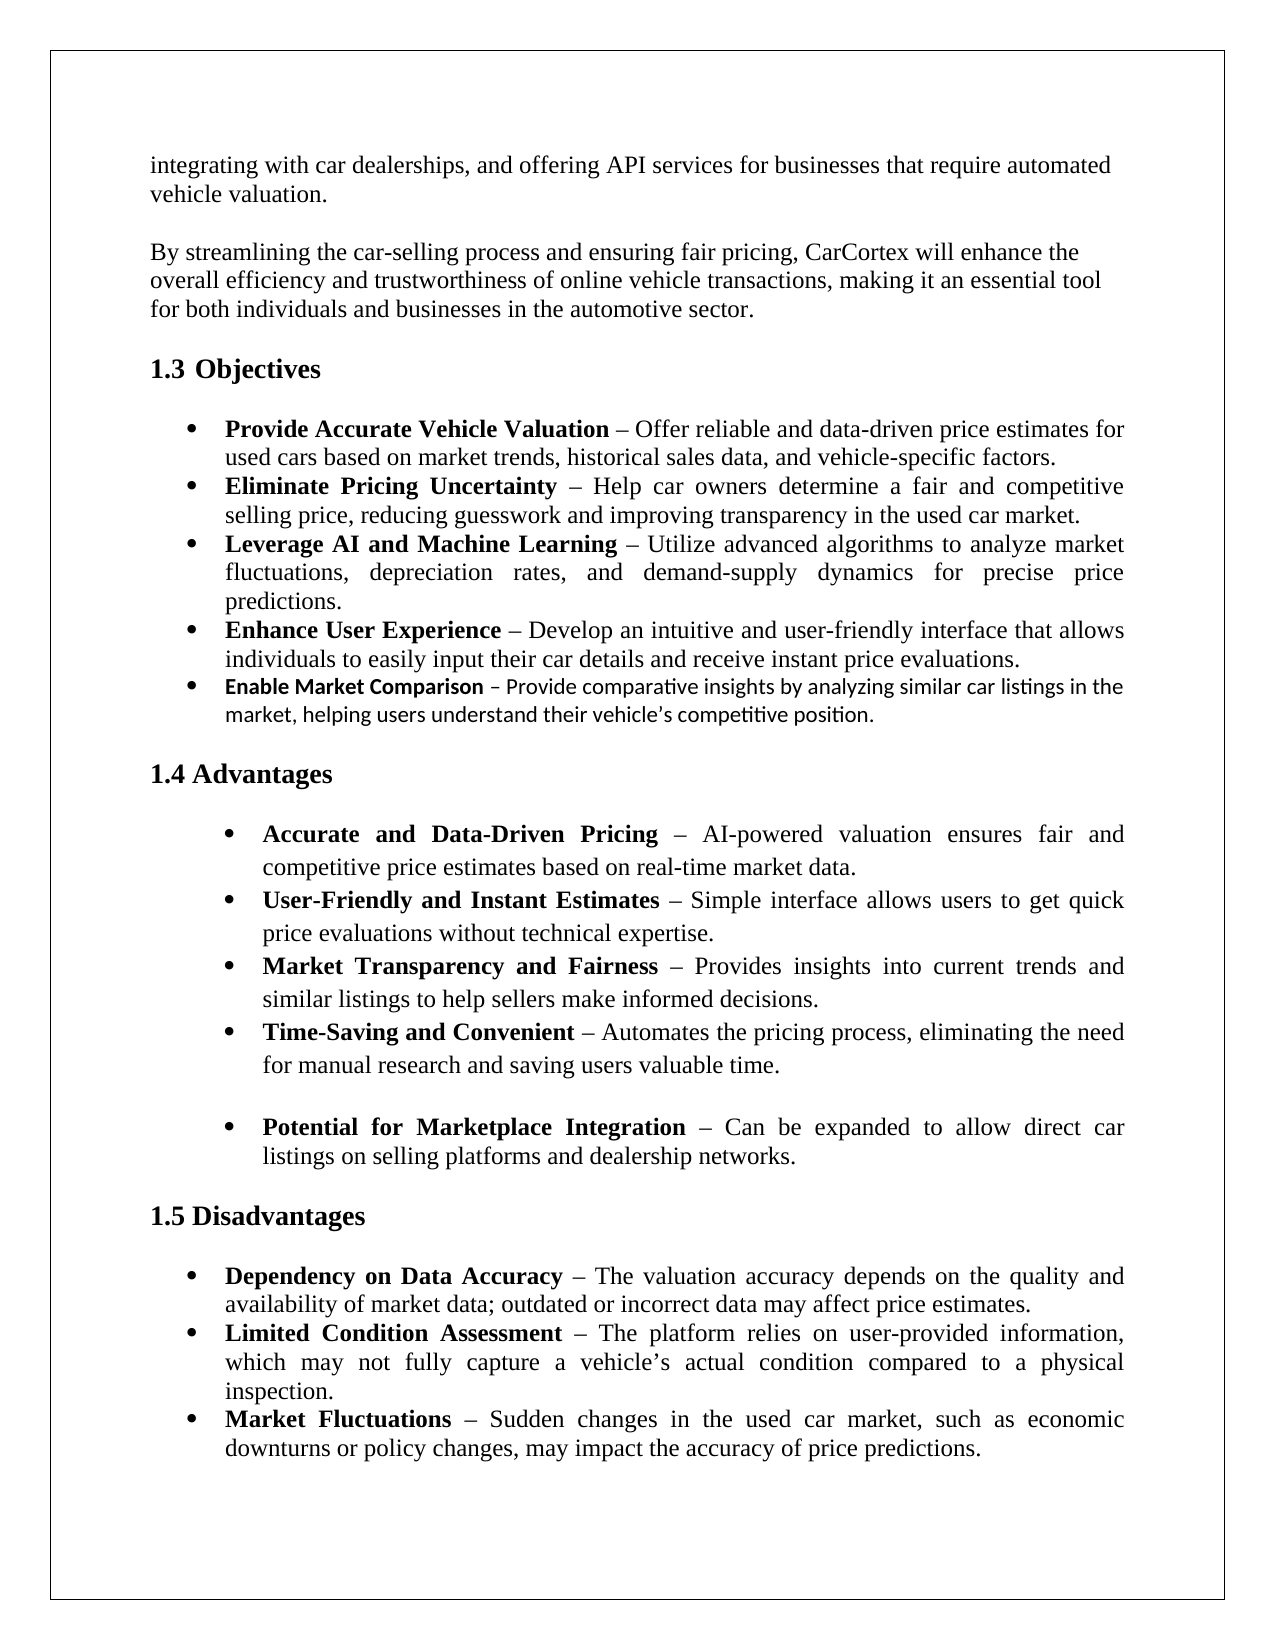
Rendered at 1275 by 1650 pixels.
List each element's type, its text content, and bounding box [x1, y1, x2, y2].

subtitle Potential for Marketplace Integration – Can be expanded to allow direct car listings on selling platforms and dealership networks. [225, 1112, 1125, 1170]
list Accurate and Data-Driven Pricing – AI-powered valuation ensures fair and competitive price estimates based on real-time market data. [225, 819, 1125, 881]
list Eliminate Pricing Uncertainty – Help car owners determine a fair and competitive selling price, reducing guesswork and improving transparency in the used car market. [187, 471, 1125, 529]
text By streamlining the car-selling process and ensuring fair pricing, CarCortex will enhance the overall efficiency and trustworthiness of online vehicle transactions, making it an essential tool for both individuals and businesses in the automotive sector. [150, 237, 1125, 323]
list Limited Condition Assessment – The platform relies on user-provided information, which may not fully capture a vehicle’s actual condition compared to a physical inspection. [187, 1318, 1125, 1404]
subtitle Objectives [150, 352, 1125, 384]
list Enable Market Comparison – Provide comparative insights by analyzing similar car listings in the market, helping users understand their vehicle’s competitive position. [187, 672, 1125, 728]
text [150, 150, 1125, 207]
list Provide Accurate Vehicle Valuation – Offer reliable and data-driven price estimates for used cars based on market trends, historical sales data, and vehicle-specific factors. [187, 414, 1125, 471]
list Dependency on Data Accuracy – The valuation accuracy depends on the quality and availability of market data; outdated or incorrect data may affect price estimates. [187, 1261, 1125, 1318]
list Enhance User Experience – Develop an intuitive and user-friendly interface that allows individuals to easily input their car details and receive instant price evaluations. [187, 615, 1125, 672]
subtitle 1.4 Advantages [150, 758, 1125, 790]
list Leverage AI and Machine Learning – Utilize advanced algorithms to analyze market fluctuations, depreciation rates, and demand-supply dynamics for precise price predictions. [187, 529, 1125, 615]
list Market Transparency and Fairness – Provides insights into current trends and similar listings to help sellers make informed decisions. [225, 951, 1125, 1013]
list Time-Saving and Convenient – Automates the pricing process, eliminating the need for manual research and saving users valuable time. [225, 1017, 1125, 1079]
list User-Friendly and Instant Estimates – Simple interface allows users to get quick price evaluations without technical expertise. [225, 885, 1125, 947]
list Market Fluctuations – Sudden changes in the used car market, such as economic downturns or policy changes, may impact the accuracy of price predictions. [187, 1404, 1125, 1462]
subtitle 1.5 Disadvantages [150, 1199, 1125, 1232]
